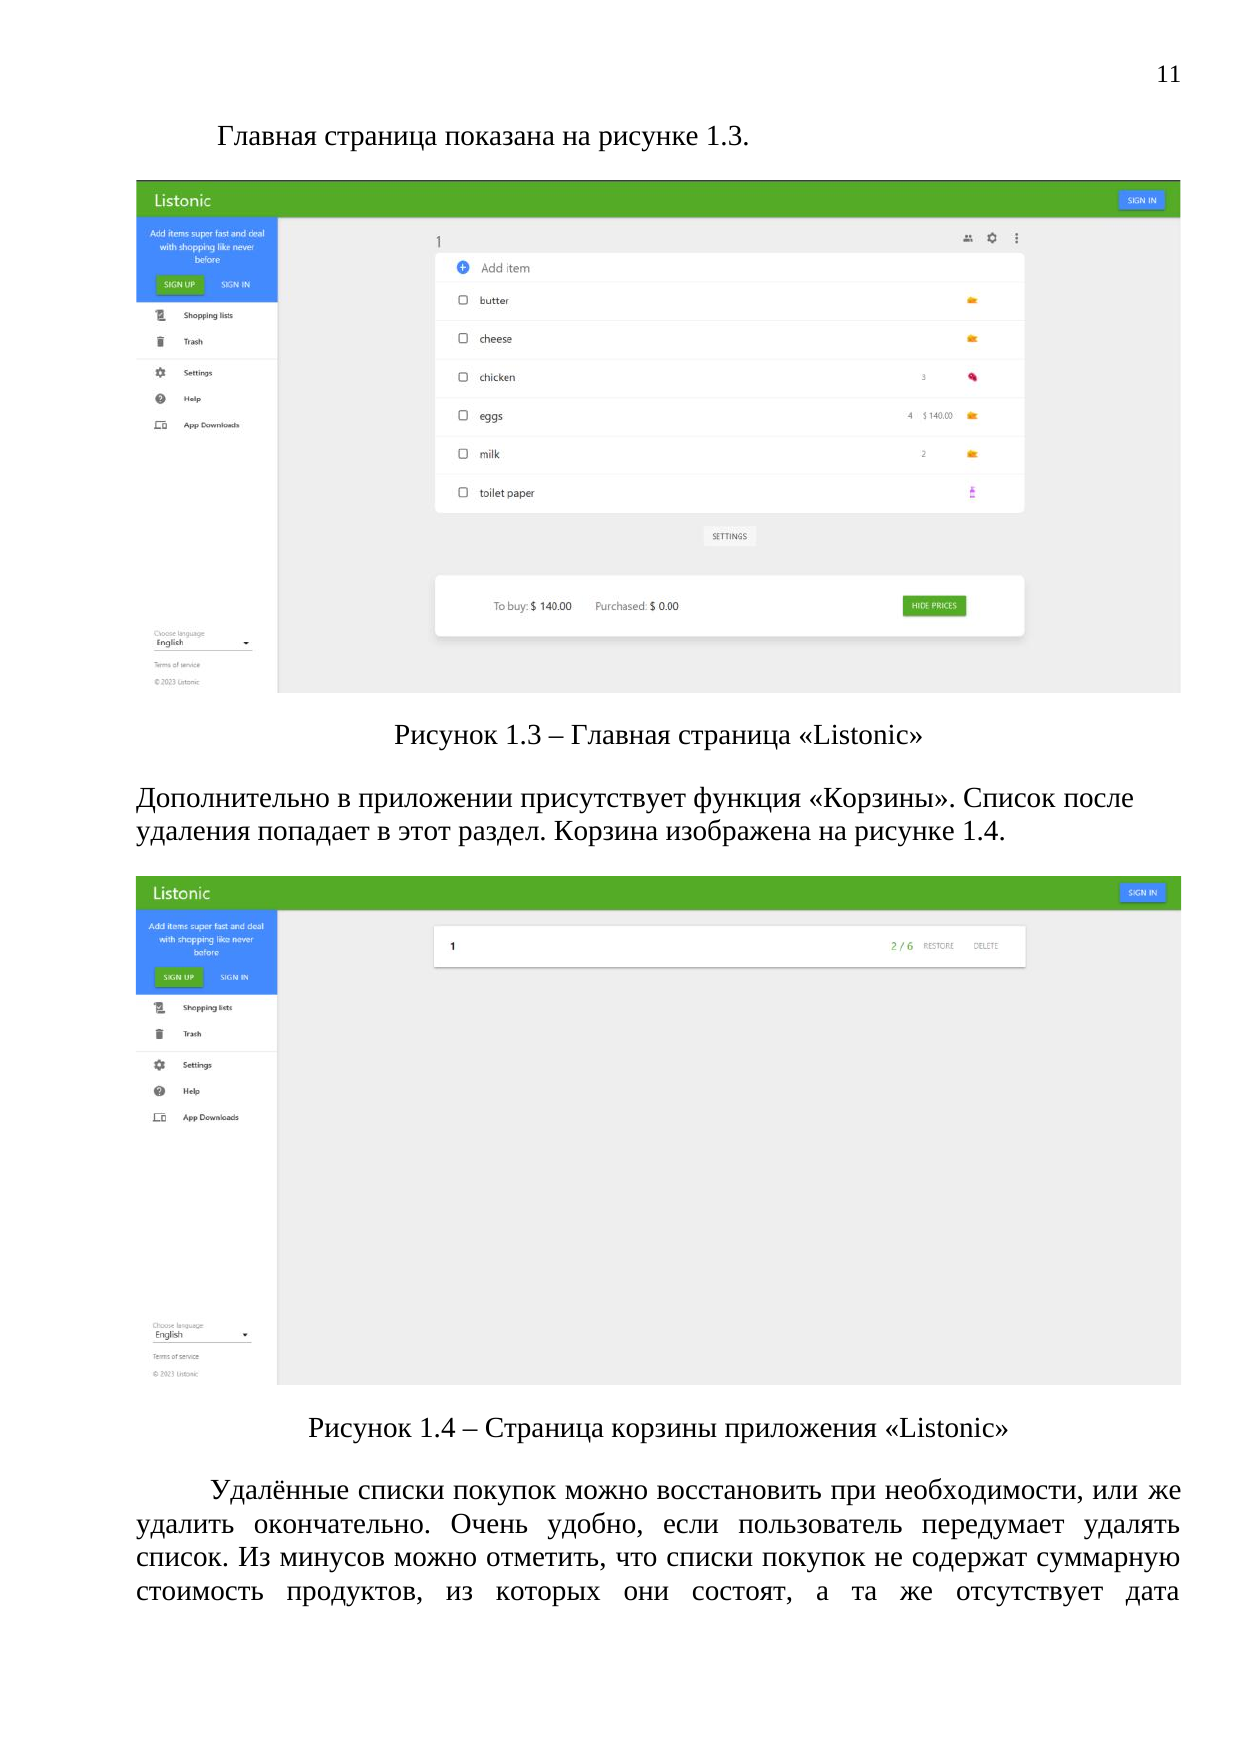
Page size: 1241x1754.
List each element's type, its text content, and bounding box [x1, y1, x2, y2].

picture [136, 180, 1181, 693]
list Рисунок 1.4 – Страница корзины приложения «Listonic» [136, 1410, 1181, 1443]
picture [135, 876, 1182, 1385]
list Дополнительно в приложении присутствует функция «Корзины». Список после удаления попадает в этот раздел. Корзина изображена на рисунке 1.4. [136, 780, 1181, 847]
text Главная страница показана на рисунке 1.3. [136, 118, 1181, 152]
list Рисунок 1.3 – Главная страница «Listonic» [136, 717, 1181, 751]
